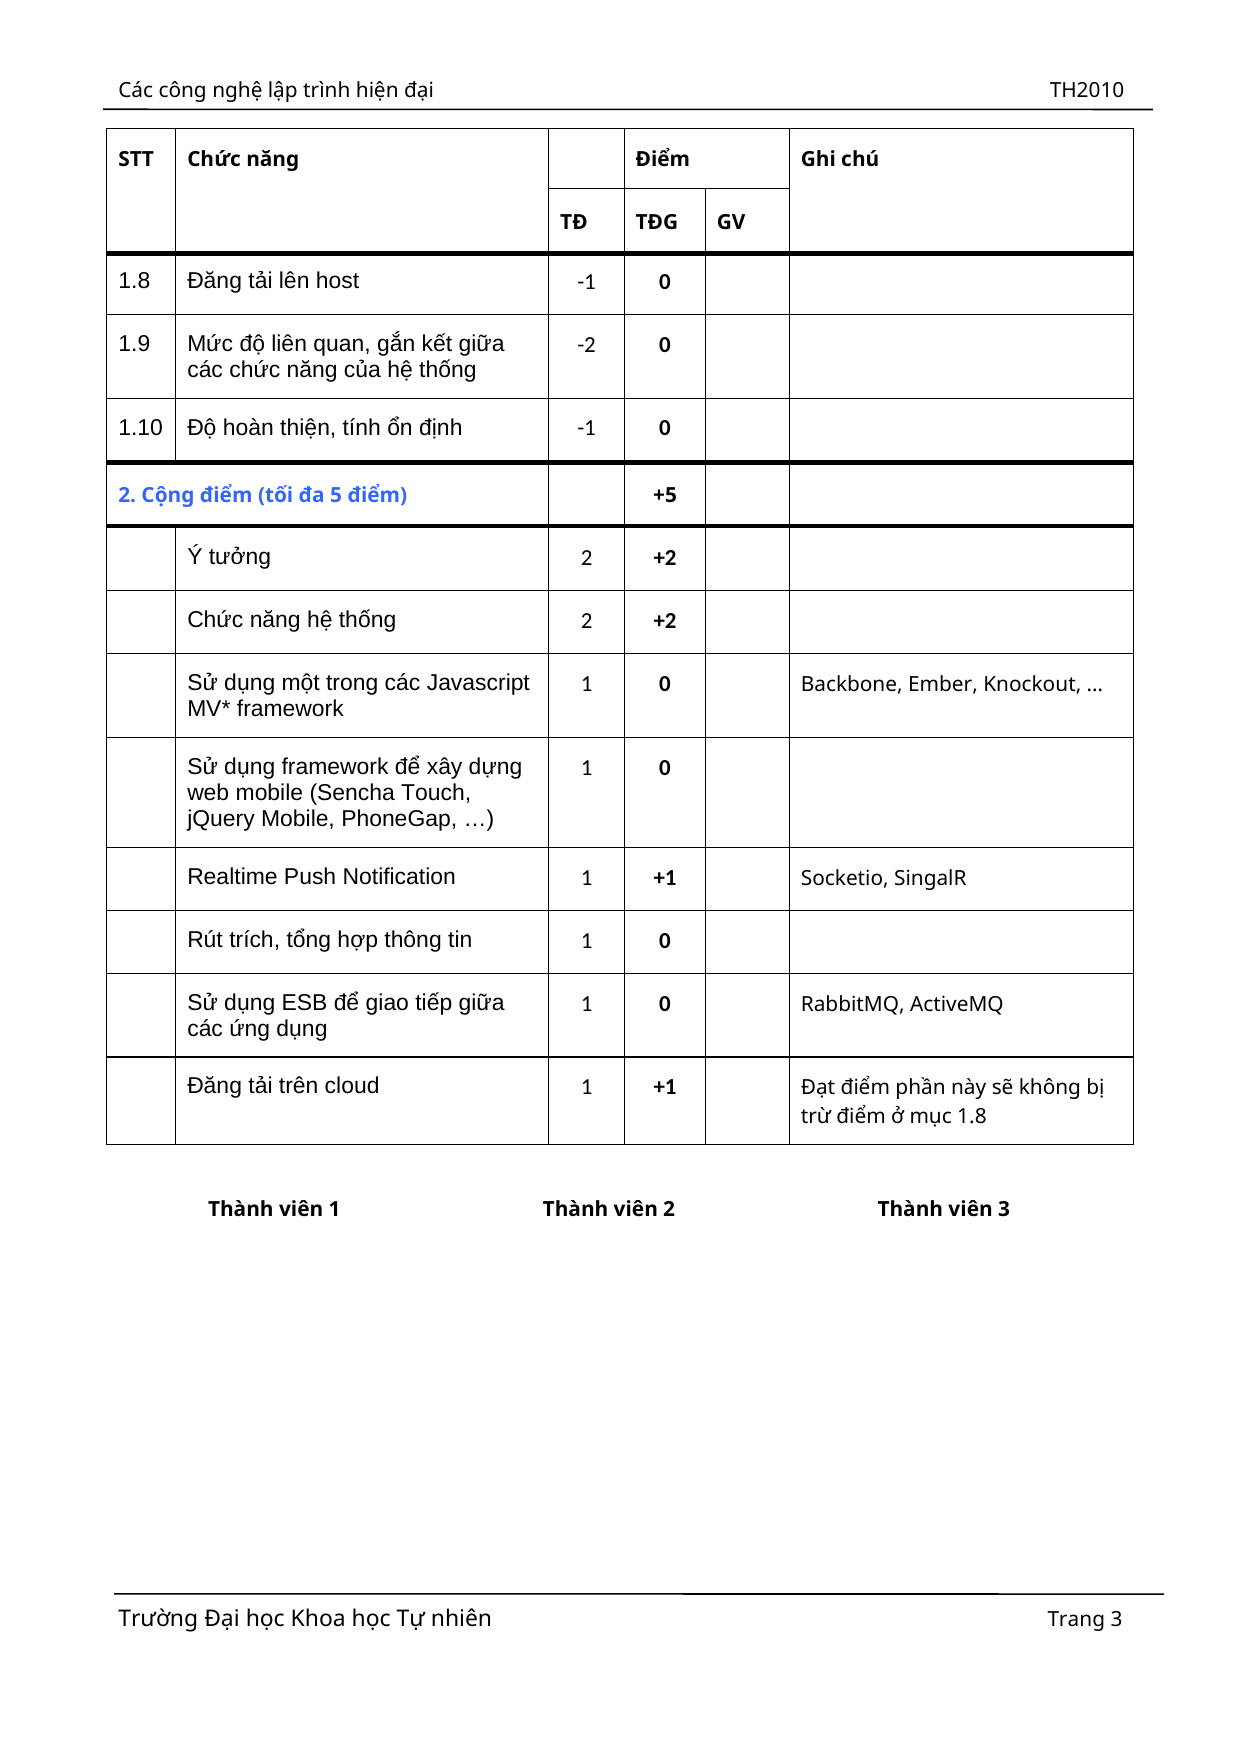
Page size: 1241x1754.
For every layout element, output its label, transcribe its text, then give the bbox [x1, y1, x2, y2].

table_cell [549, 465, 624, 523]
table_cell [107, 974, 175, 1056]
table_cell [706, 465, 789, 523]
table_cell [706, 315, 789, 397]
table_cell Sử dụng ESB để giao tiếp giữa các ứng dụng [176, 974, 548, 1056]
table_cell 0 [625, 738, 705, 847]
table_cell -1 [549, 256, 624, 314]
table_cell Mức độ liên quan, gắn kết giữa các chức năng của hệ thống [176, 315, 548, 397]
table_cell 1 [549, 738, 624, 847]
table_cell [790, 911, 1133, 973]
table_cell [706, 399, 789, 460]
table_cell [706, 256, 789, 314]
table_header [549, 129, 624, 188]
table_cell +1 [625, 848, 705, 910]
table_cell [107, 738, 175, 847]
table_cell TĐ [549, 189, 624, 251]
table_cell [107, 654, 175, 737]
table_cell +2 [625, 591, 705, 653]
table_header Thành viên 3 [776, 1194, 1111, 1315]
table_cell Sử dụng một trong các Javascript MV* framework [176, 654, 548, 737]
table_cell Đạt điểm phần này sẽ không bị trừ điểm ở mục 1.8 [790, 1058, 1133, 1144]
table_cell [790, 465, 1133, 523]
table_cell -2 [549, 315, 624, 397]
table_cell [706, 911, 789, 973]
table_cell 0 [625, 256, 705, 314]
table_cell [107, 591, 175, 653]
table_header Thành viên 1 [107, 1194, 441, 1315]
table_cell +2 [625, 528, 705, 590]
table_cell [790, 399, 1133, 460]
table_cell 0 [625, 315, 705, 397]
table_cell 0 [625, 654, 705, 737]
table_cell 1 [549, 654, 624, 737]
table_cell Chức năng hệ thống [176, 591, 548, 653]
table_cell Đăng tải lên host [176, 256, 548, 314]
table_header STT [107, 129, 175, 251]
table_cell [107, 911, 175, 973]
table_cell 0 [625, 974, 705, 1056]
table_cell 2 [549, 528, 624, 590]
table_cell [790, 256, 1133, 314]
table_cell [706, 591, 789, 653]
table_cell Đăng tải trên cloud [176, 1058, 548, 1144]
table_cell 1 [549, 1058, 624, 1144]
table_cell Socketio, SingalR [790, 848, 1133, 910]
table_cell Rút trích, tổng hợp thông tin [176, 911, 548, 973]
table_cell 1.9 [107, 315, 175, 397]
table_cell Backbone, Ember, Knockout, … [790, 654, 1133, 737]
table_cell 1 [549, 911, 624, 973]
table_cell TĐG [625, 189, 705, 251]
table_cell +5 [625, 465, 705, 523]
table_cell [790, 315, 1133, 397]
table_cell 1 [549, 974, 624, 1056]
table_cell Realtime Push Notification [176, 848, 548, 910]
table_header Ghi chú [790, 129, 1133, 251]
table_cell [706, 528, 789, 590]
table_cell 1.10 [107, 399, 175, 460]
table_cell +1 [625, 1058, 705, 1144]
table_cell [706, 738, 789, 847]
table_cell Sử dụng framework để xây dựng web mobile (Sencha Touch, jQuery Mobile, PhoneGap, …) [176, 738, 548, 847]
table_cell [790, 528, 1133, 590]
table_cell GV [706, 189, 789, 251]
table_cell 0 [625, 911, 705, 973]
table_header Chức năng [176, 129, 548, 251]
table_cell Độ hoàn thiện, tính ổn định [176, 399, 548, 460]
table_cell 2. Cộng điểm (tối đa 5 điểm) [107, 465, 548, 523]
table_cell [706, 848, 789, 910]
table_cell RabbitMQ, ActiveMQ [790, 974, 1133, 1056]
table_cell 2 [549, 591, 624, 653]
table_cell [706, 974, 789, 1056]
table_cell [790, 591, 1133, 653]
table_cell [107, 528, 175, 590]
table_cell 1 [549, 848, 624, 910]
table_cell [706, 1058, 789, 1144]
table_cell Ý tưởng [176, 528, 548, 590]
table_cell [107, 1058, 175, 1144]
table_cell 0 [625, 399, 705, 460]
table_cell [107, 848, 175, 910]
table_cell [706, 654, 789, 737]
table_header Điểm [625, 129, 789, 188]
table_cell [790, 738, 1133, 847]
table_cell 1.8 [107, 256, 175, 314]
table_cell -1 [549, 399, 624, 460]
table_header Thành viên 2 [441, 1194, 776, 1315]
